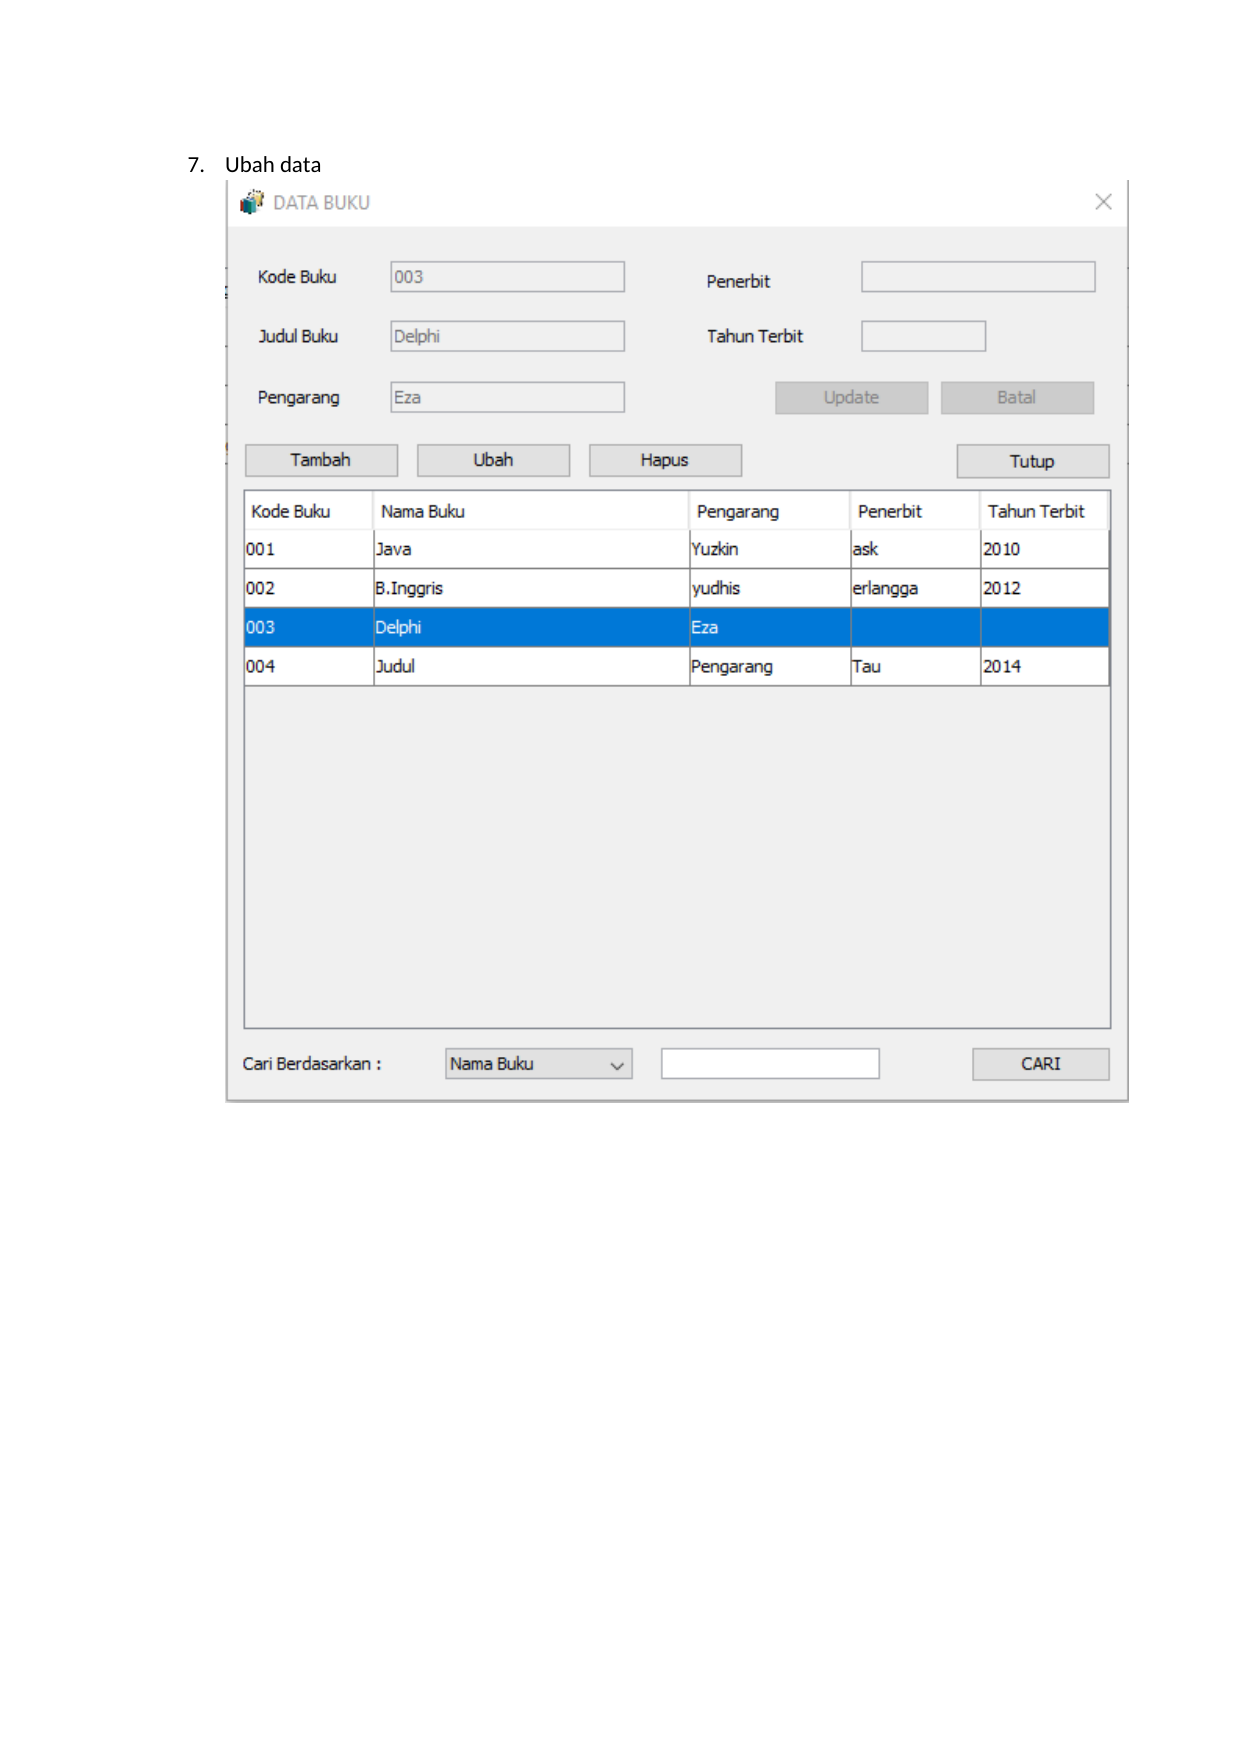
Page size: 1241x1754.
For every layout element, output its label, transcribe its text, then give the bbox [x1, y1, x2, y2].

picture [225, 180, 1129, 1103]
